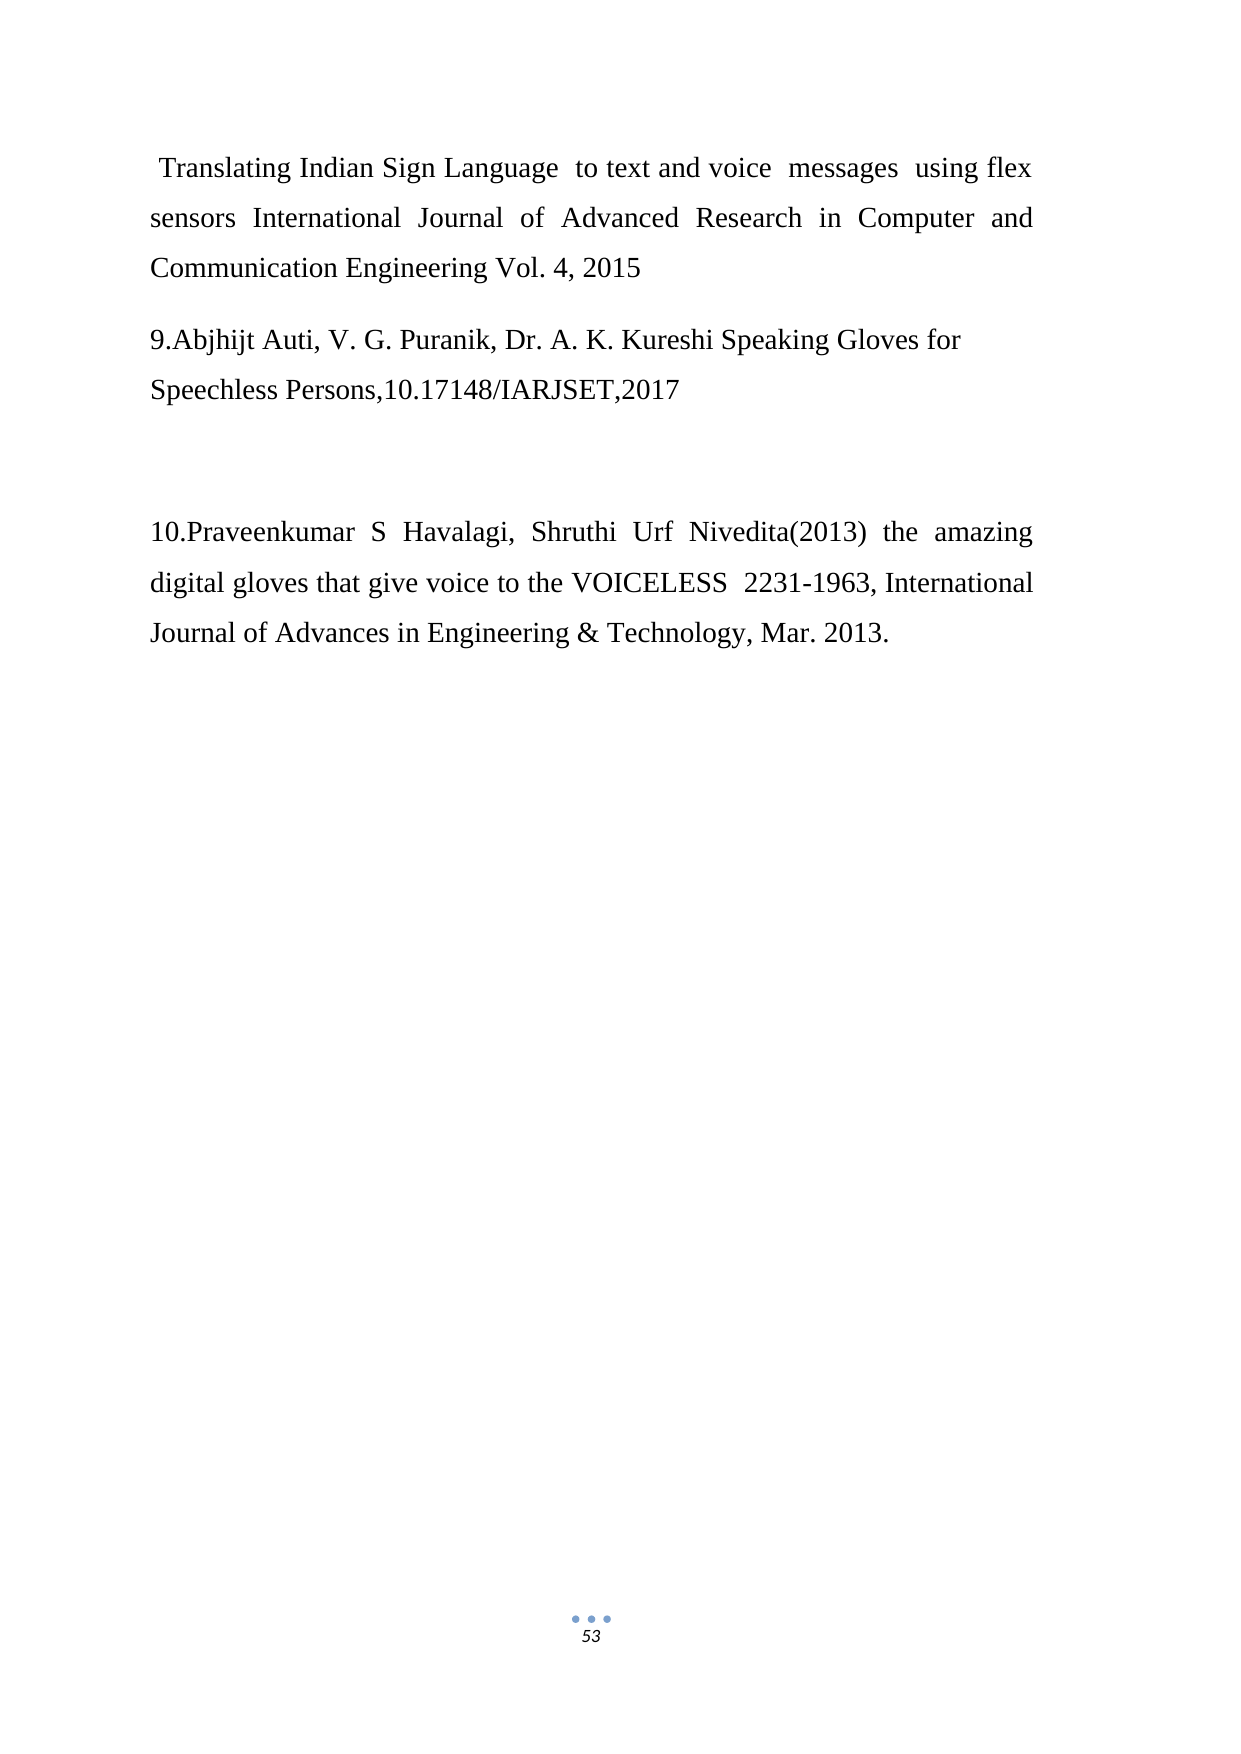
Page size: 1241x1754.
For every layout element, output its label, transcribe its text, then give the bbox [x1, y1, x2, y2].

text 9.Abjhijt Auti, V. G. Puranik, Dr. A. K. Kureshi Speaking Gloves for Speechless Persons,10.17148/IARJSET,2017 [150, 322, 1033, 406]
text 10.Praveenkumar S Havalagi, Shruthi Urf Nivedita(2013) the amazing digital gloves that give voice to the VOICELESS 2231-1963, International Journal of Advances in Engineering & Technology, Mar. 2013. [150, 514, 1033, 648]
text Translating Indian Sign Language to text and voice messages using flex sensors International Journal of Advanced Research in Computer and Communication Engineering Vol. 4, 2015 [150, 150, 1033, 284]
